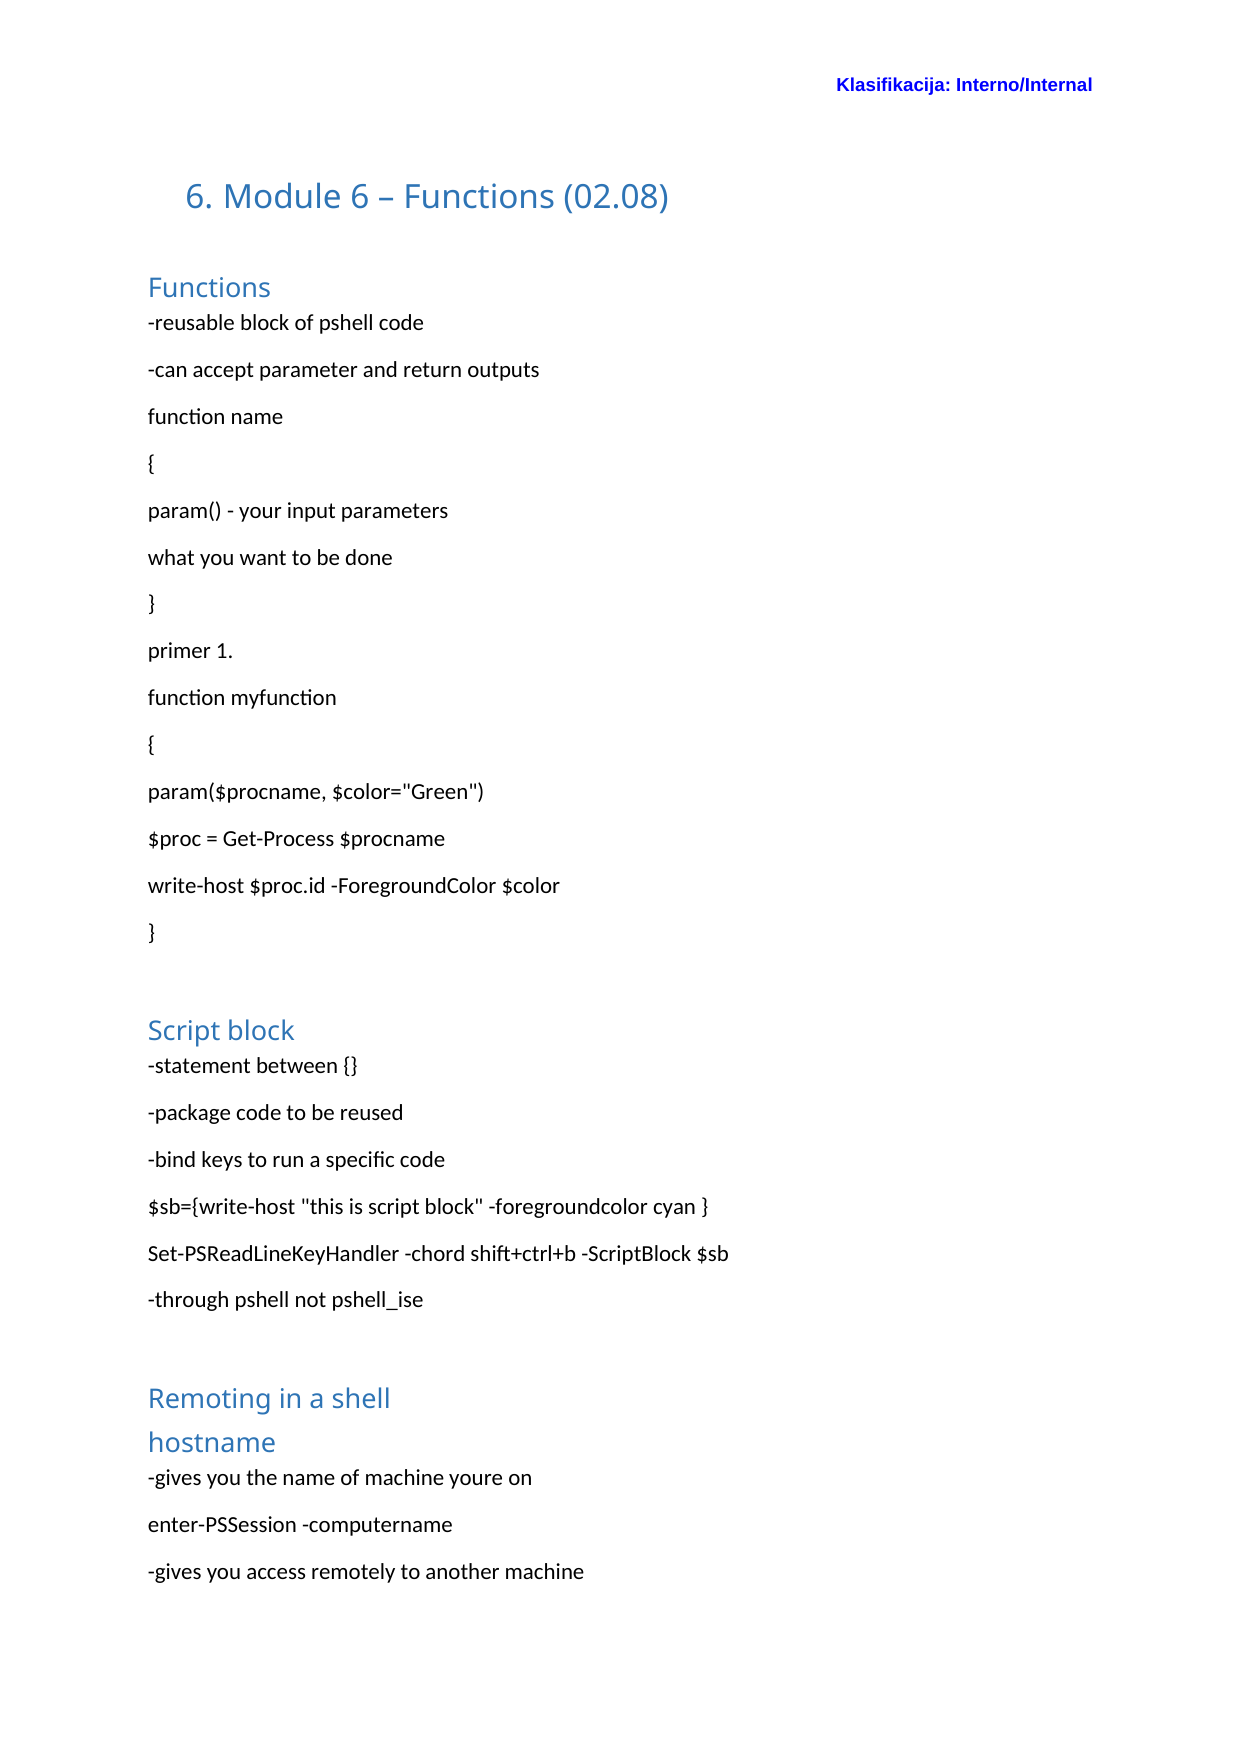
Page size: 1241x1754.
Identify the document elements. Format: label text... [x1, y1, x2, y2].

text -can accept parameter and return outputs [148, 355, 1093, 383]
subtitle Module 6 – Functions (02.08) [185, 173, 1093, 218]
text -reusable block of pshell code [148, 308, 1093, 336]
text -through pshell not pshell_ise [148, 1286, 1093, 1313]
text -gives you access remotely to another machine [148, 1557, 1093, 1585]
text $proc = Get-Process $procname [148, 824, 1093, 852]
text write-host $proc.id -ForegroundColor $color [148, 871, 1093, 899]
subtitle Remoting in a shell [148, 1379, 1093, 1416]
text primer 1. [148, 636, 1093, 664]
text -package code to be reused [148, 1098, 1093, 1126]
text { [148, 730, 1093, 758]
text } [148, 589, 1093, 617]
subtitle hostname [148, 1423, 1093, 1460]
text -gives you the name of machine youre on [148, 1463, 1093, 1491]
text $sb={write-host "this is script block" -foregroundcolor cyan } [148, 1192, 1093, 1220]
text { [148, 449, 1093, 477]
text param() - your input parameters [148, 496, 1093, 524]
text Set-PSReadLineKeyHandler -chord shift+ctrl+b -ScriptBlock $sb [148, 1239, 1093, 1267]
text function myfunction [148, 683, 1093, 711]
text -statement between {} [148, 1051, 1093, 1079]
text what you want to be done [148, 543, 1093, 571]
subtitle Script block [148, 1011, 1093, 1048]
text -bind keys to run a specific code [148, 1145, 1093, 1173]
text param($procname, $color="Green") [148, 777, 1093, 805]
subtitle Functions [148, 268, 1093, 305]
text } [148, 918, 1093, 946]
text function name [148, 402, 1093, 430]
text enter-PSSession -computername [148, 1510, 1093, 1538]
